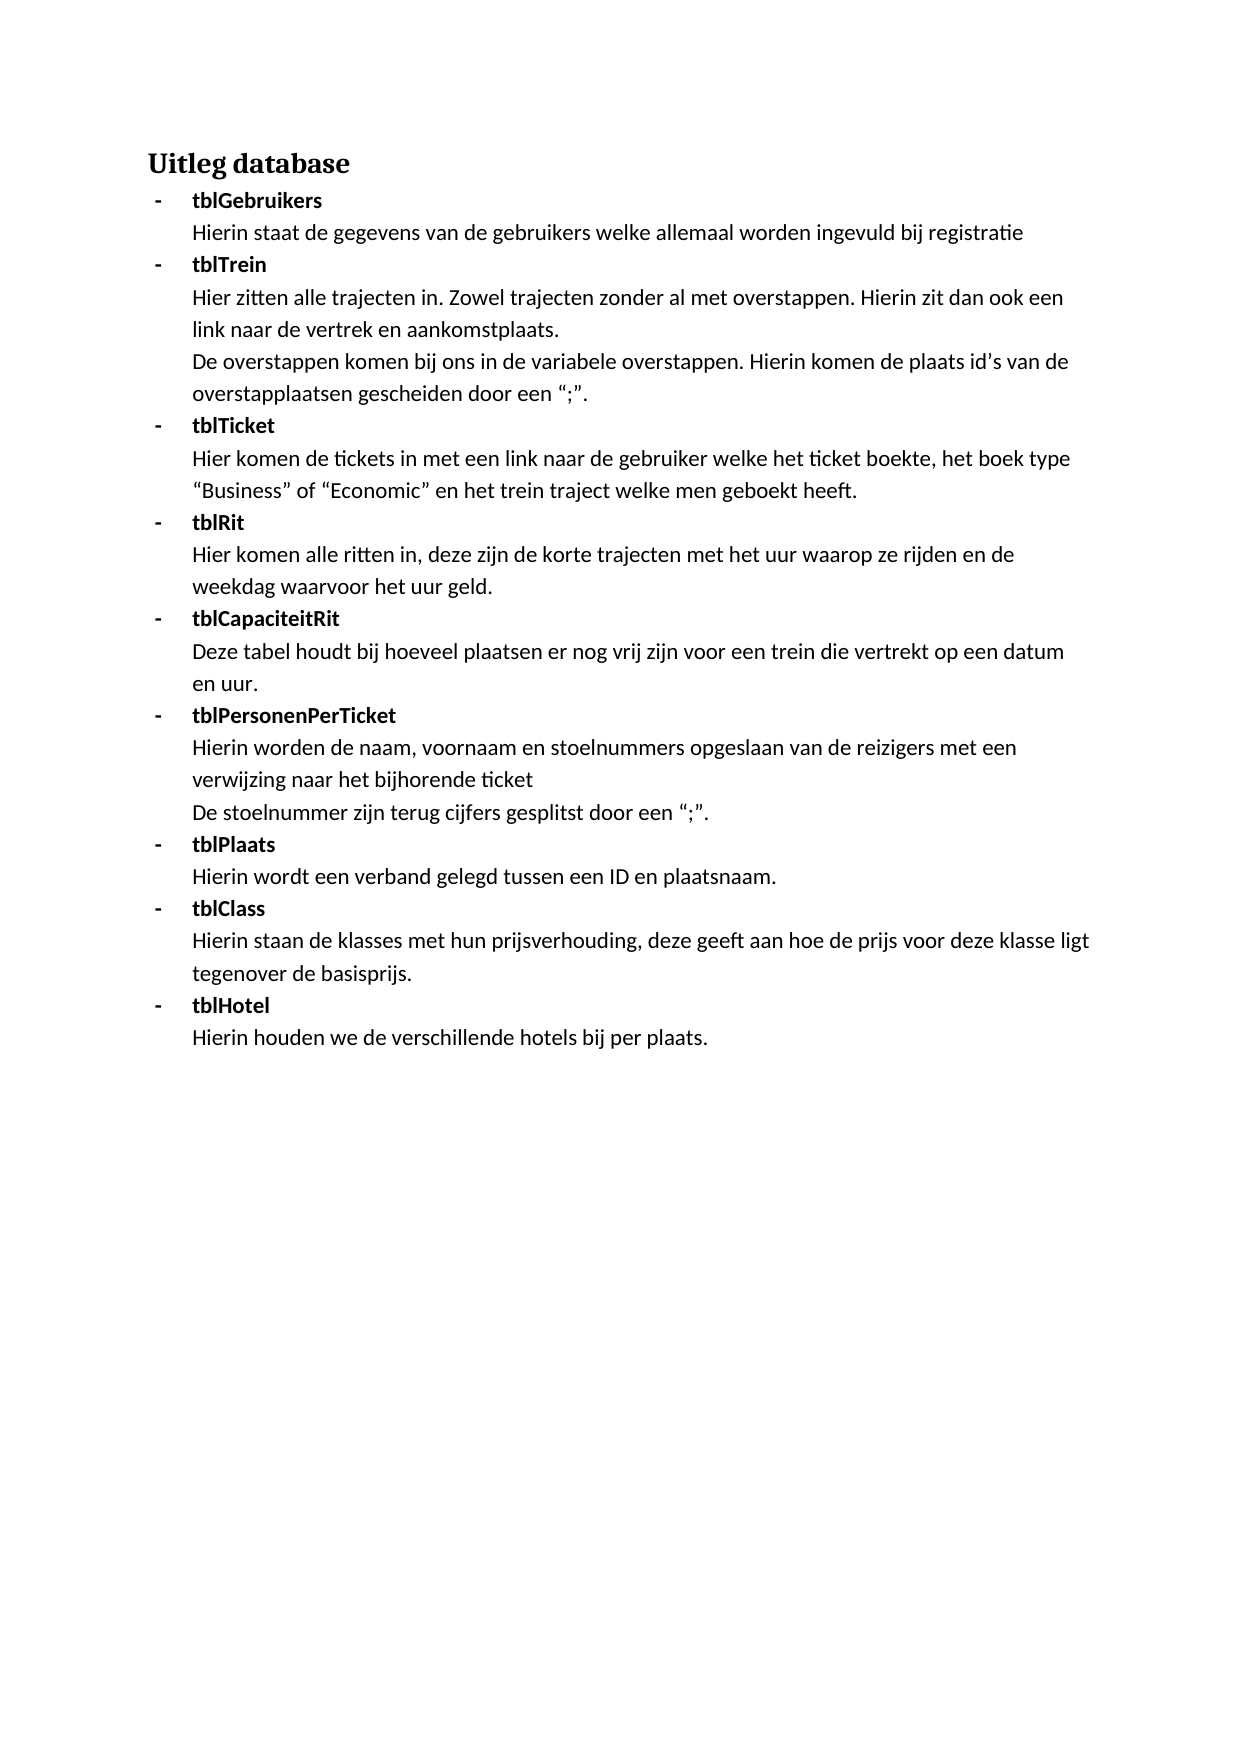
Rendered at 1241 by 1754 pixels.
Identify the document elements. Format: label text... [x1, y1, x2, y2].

list tblPlaats [154, 830, 1093, 858]
list Hier komen alle ritten in, deze zijn de korte trajecten met het uur waarop ze rijden en de weekdag waarvoor het uur geld. [192, 540, 1093, 600]
list tblCapaciteitRit [154, 604, 1093, 633]
list tblClass [154, 894, 1093, 922]
list Hierin staan de klasses met hun prijsverhouding, deze geeft aan hoe de prijs voor deze klasse ligt tegenover de basisprijs. [192, 926, 1093, 987]
list Hierin wordt een verband gelegd tussen een ID en plaatsnaam. [192, 862, 1093, 890]
subtitle Uitleg database [148, 148, 1093, 181]
list Hier komen de tickets in met een link naar de gebruiker welke het ticket boekte, het boek type “Business” of “Economic” en het trein traject welke men geboekt heeft. [192, 444, 1093, 504]
list tblPersonenPerTicket [154, 701, 1093, 729]
list Hierin staat de gegevens van de gebruikers welke allemaal worden ingevuld bij registratie [192, 218, 1093, 246]
list Deze tabel houdt bij hoeveel plaatsen er nog vrij zijn voor een trein die vertrekt op een datum en uur. [192, 637, 1093, 697]
list De overstappen komen bij ons in de variabele overstappen. Hierin komen de plaats id’s van de overstapplaatsen gescheiden door een “;”. [192, 347, 1093, 407]
list tblTicket [154, 411, 1093, 439]
list Hier zitten alle trajecten in. Zowel trajecten zonder al met overstappen. Hierin zit dan ook een link naar de vertrek en aankomstplaats. [192, 283, 1093, 343]
list Hierin worden de naam, voornaam en stoelnummers opgeslaan van de reizigers met een verwijzing naar het bijhorende ticket [192, 733, 1093, 793]
list De stoelnummer zijn terug cijfers gesplitst door een “;”. [192, 798, 1093, 826]
list Hierin houden we de verschillende hotels bij per plaats. [192, 1023, 1093, 1051]
list tblGebruikers [154, 186, 1093, 214]
list tblRit [154, 508, 1093, 536]
list tblTrein [154, 251, 1093, 278]
list tblHotel [154, 991, 1093, 1019]
